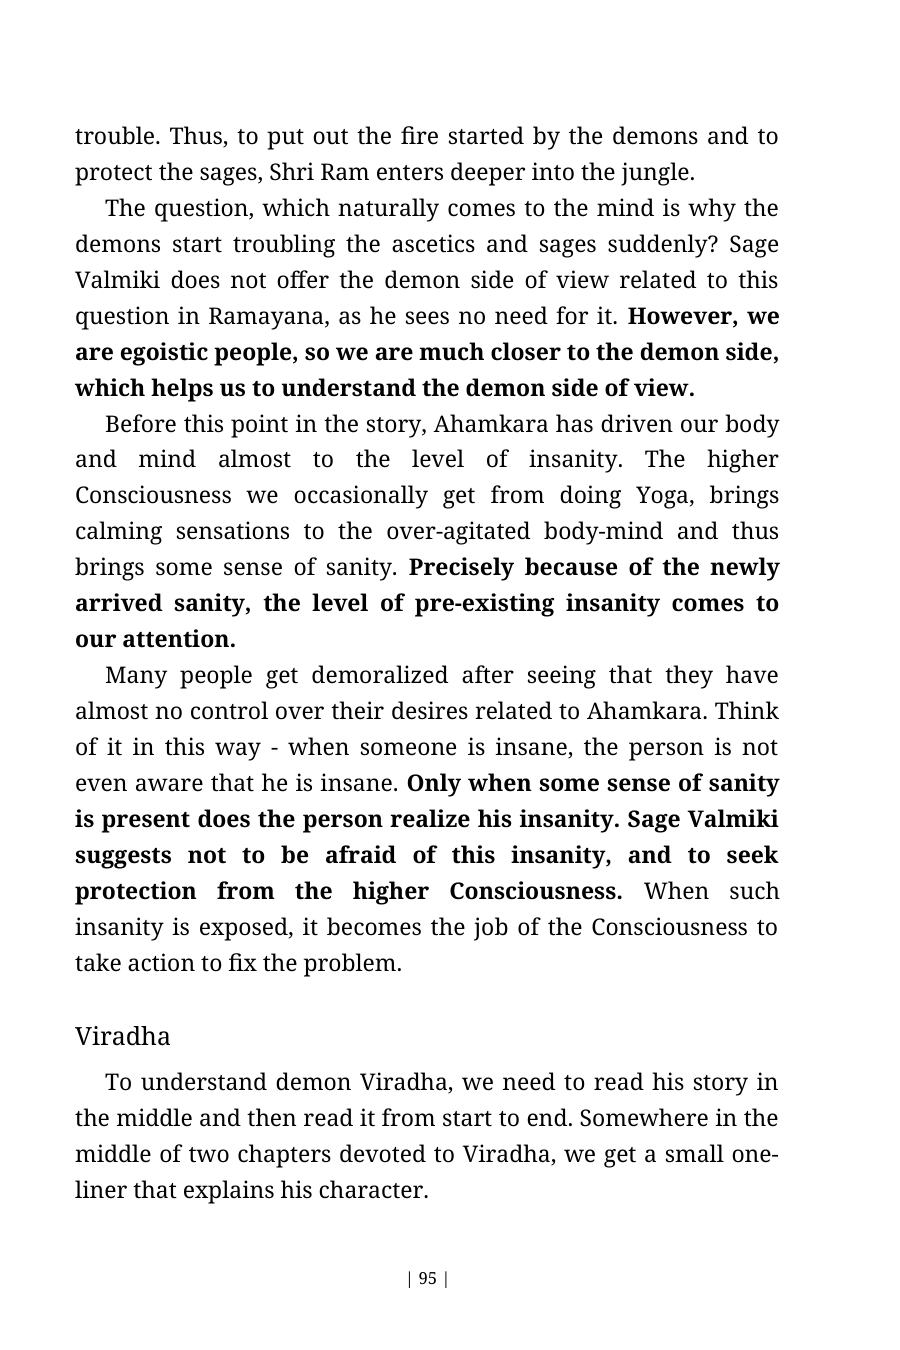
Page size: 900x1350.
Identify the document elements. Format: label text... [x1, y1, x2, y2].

text Many people get demoralized after seeing that they have almost no control over their desires related to Ahamkara. Think of it in this way - when someone is insane, the person is not even aware that he is insane. Only when some sense of sanity is present does the person realize his insanity. Sage Valmiki suggests not to be afraid of this insanity, and to seek protection from the higher Consciousness. When such insanity is exposed, it becomes the job of the Consciousness to take action to fix the problem. [75, 659, 780, 978]
text Before this point in the story, Ahamkara has driven our body and mind almost to the level of insanity. The higher Consciousness we occasionally get from doing Yoga, brings calming sensations to the over-agitated body-mind and thus brings some sense of sanity. Precisely because of the newly arrived sanity, the level of pre-existing insanity comes to our attention. [75, 407, 780, 654]
text To understand demon Viradha, we need to read his story in the middle and then read it from start to end. Somewhere in the middle of two chapters devoted to Viradha, we get a small one-liner that explains his character. [75, 1066, 780, 1205]
text The question, which naturally comes to the mind is why the demons start troubling the ascetics and sages suddenly? Sage Valmiki does not offer the demon side of view related to this question in Ramayana, as he sees no need for it. However, we are egoistic people, so we are much closer to the demon side, which helps us to understand the demon side of view. [75, 192, 780, 403]
subtitle Viradha [75, 1018, 780, 1052]
